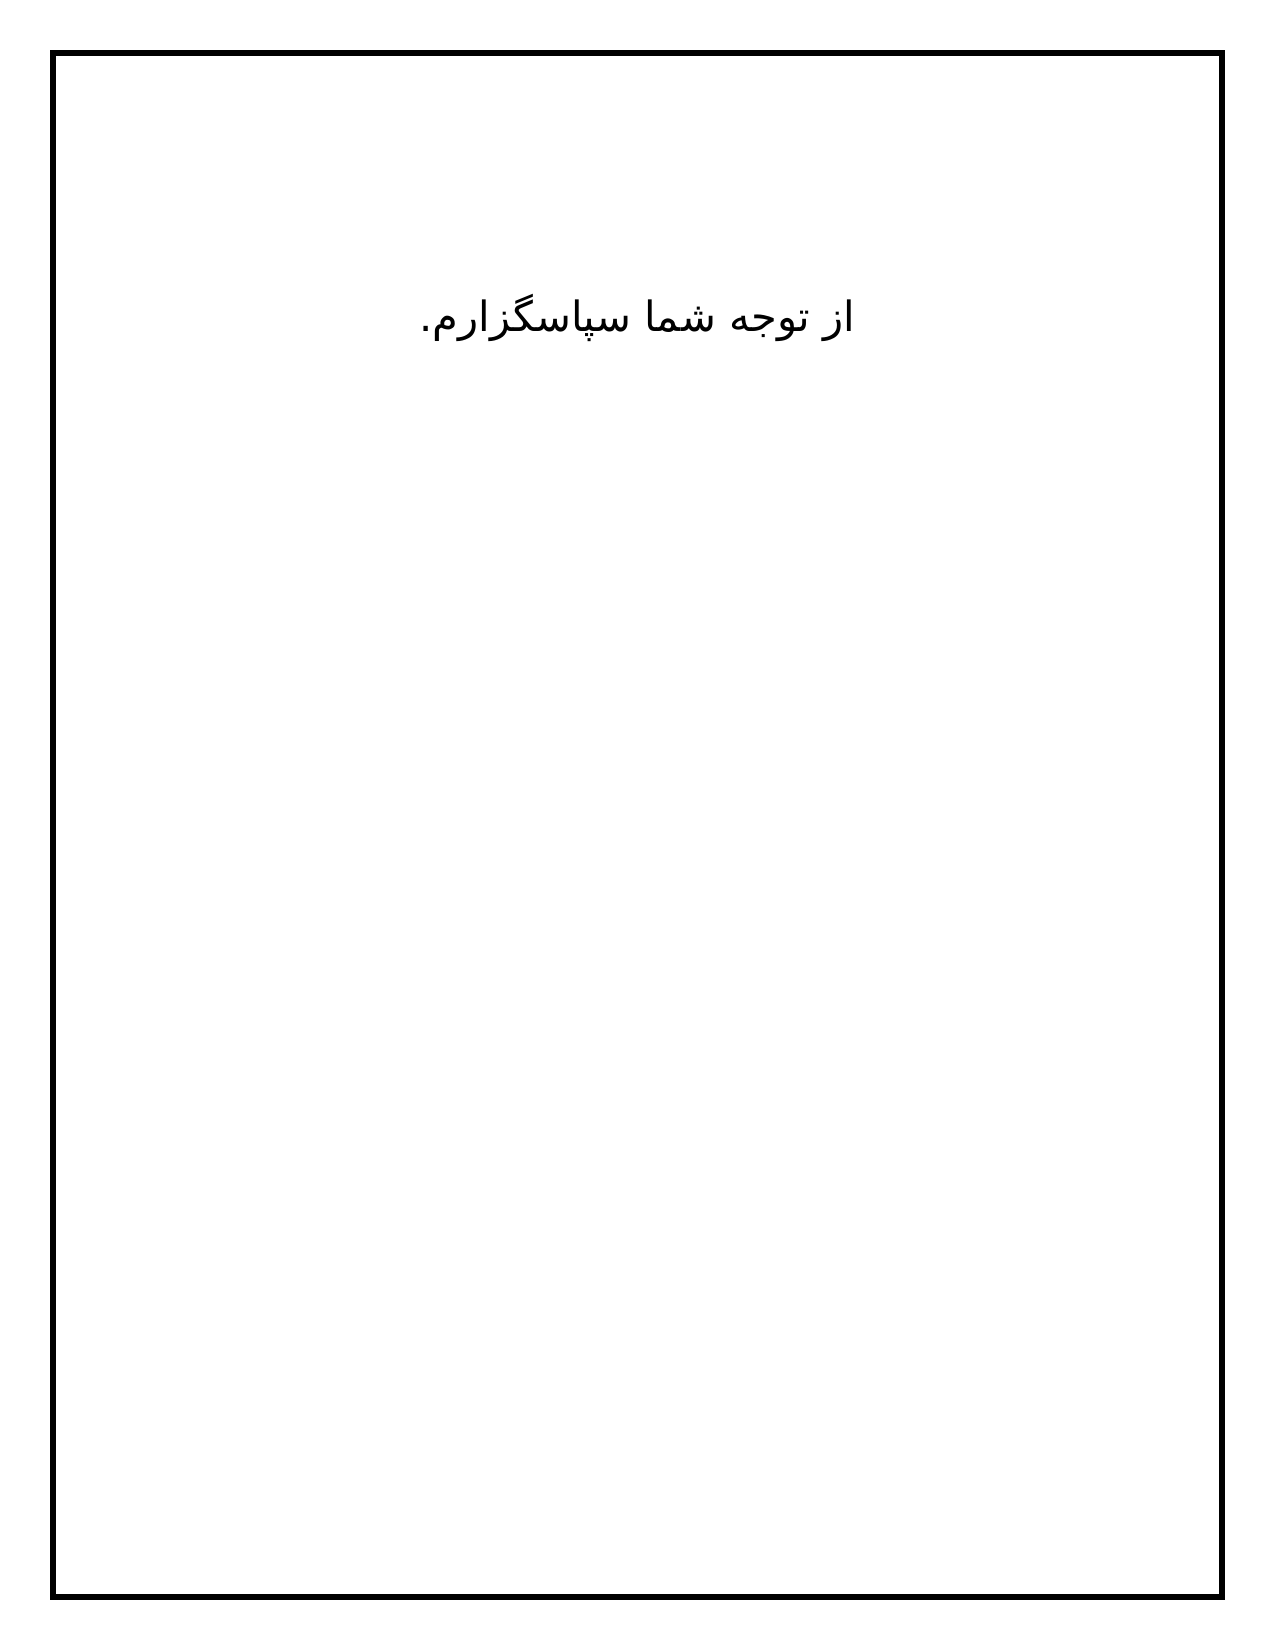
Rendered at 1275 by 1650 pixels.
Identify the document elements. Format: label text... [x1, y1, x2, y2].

text از توجه شما سپاسگزارم. [150, 293, 1125, 342]
